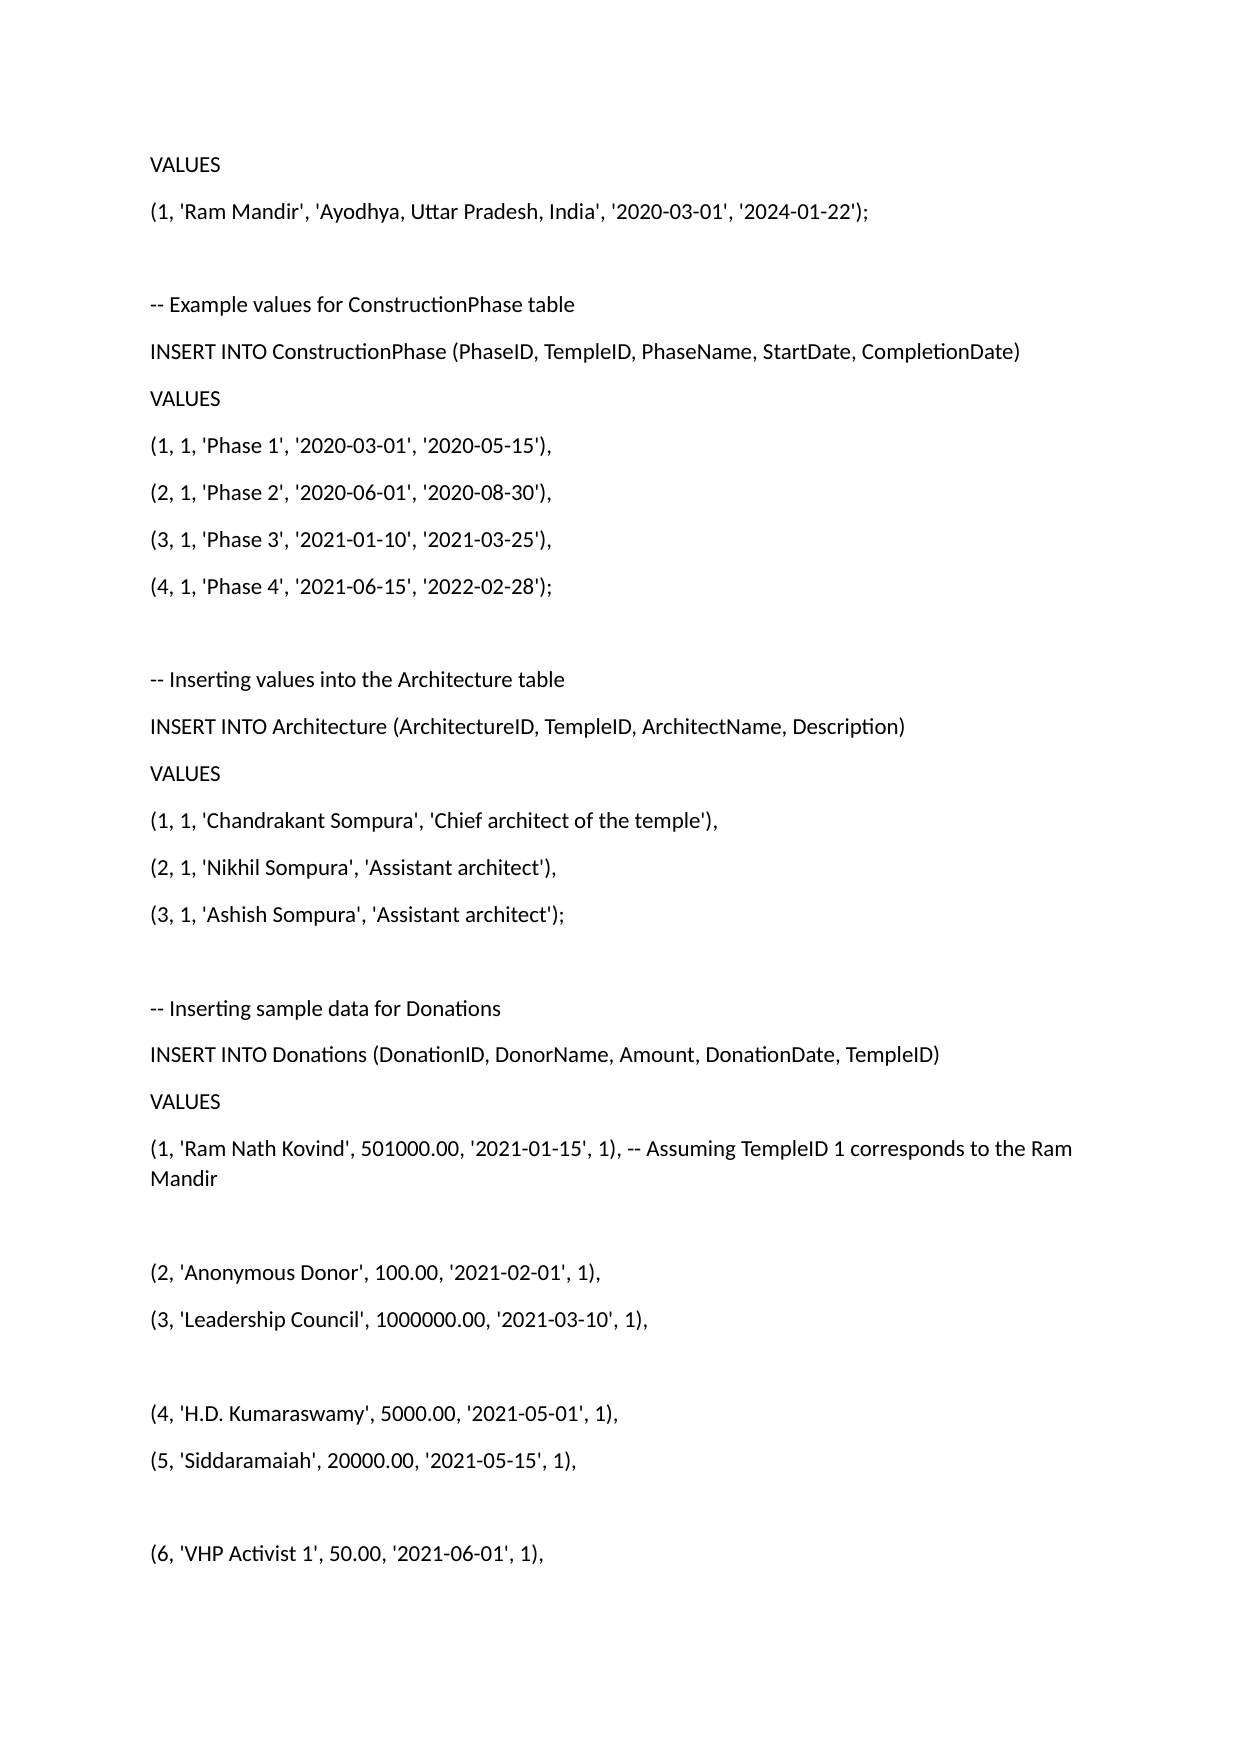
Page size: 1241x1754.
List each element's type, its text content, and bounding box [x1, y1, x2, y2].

text INSERT INTO Architecture (ArchitectureID, TempleID, ArchitectName, Description) [150, 712, 1090, 741]
text INSERT INTO Donations (DonationID, DonorName, Amount, DonationDate, TempleID) [150, 1041, 1090, 1069]
text -- Inserting sample data for Donations [150, 994, 1090, 1022]
text (5, 'Siddaramaiah', 20000.00, '2021-05-15', 1), [150, 1446, 1090, 1474]
text (2, 1, 'Phase 2', '2020-06-01', '2020-08-30'), [150, 478, 1090, 506]
text (1, 1, 'Phase 1', '2020-03-01', '2020-05-15'), [150, 431, 1090, 459]
text (2, 1, 'Nikhil Sompura', 'Assistant architect'), [150, 853, 1090, 881]
text (3, 1, 'Phase 3', '2021-01-10', '2021-03-25'), [150, 525, 1090, 553]
text INSERT INTO ConstructionPhase (PhaseID, TempleID, PhaseName, StartDate, CompletionDate) [150, 337, 1090, 366]
text (1, 'Ram Mandir', 'Ayodhya, Uttar Pradesh, India', '2020-03-01', '2024-01-22'); [150, 197, 1090, 225]
text (3, 'Leadership Council', 1000000.00, '2021-03-10', 1), [150, 1305, 1090, 1333]
text (4, 'H.D. Kumaraswamy', 5000.00, '2021-05-01', 1), [150, 1399, 1090, 1427]
text -- Example values for ConstructionPhase table [150, 291, 1090, 319]
text VALUES [150, 384, 1090, 412]
text VALUES [150, 759, 1090, 787]
text -- Inserting values into the Architecture table [150, 666, 1090, 694]
text VALUES [150, 150, 1090, 178]
text (3, 1, 'Ashish Sompura', 'Assistant architect'); [150, 900, 1090, 928]
text (6, 'VHP Activist 1', 50.00, '2021-06-01', 1), [150, 1539, 1090, 1568]
text VALUES [150, 1087, 1090, 1116]
text (1, 1, 'Chandrakant Sompura', 'Chief architect of the temple'), [150, 806, 1090, 834]
text (1, 'Ram Nath Kovind', 501000.00, '2021-01-15', 1), -- Assuming TempleID 1 corresponds to the Ram Mandir [150, 1134, 1090, 1193]
text (4, 1, 'Phase 4', '2021-06-15', '2022-02-28'); [150, 572, 1090, 600]
text (2, 'Anonymous Donor', 100.00, '2021-02-01', 1), [150, 1258, 1090, 1286]
